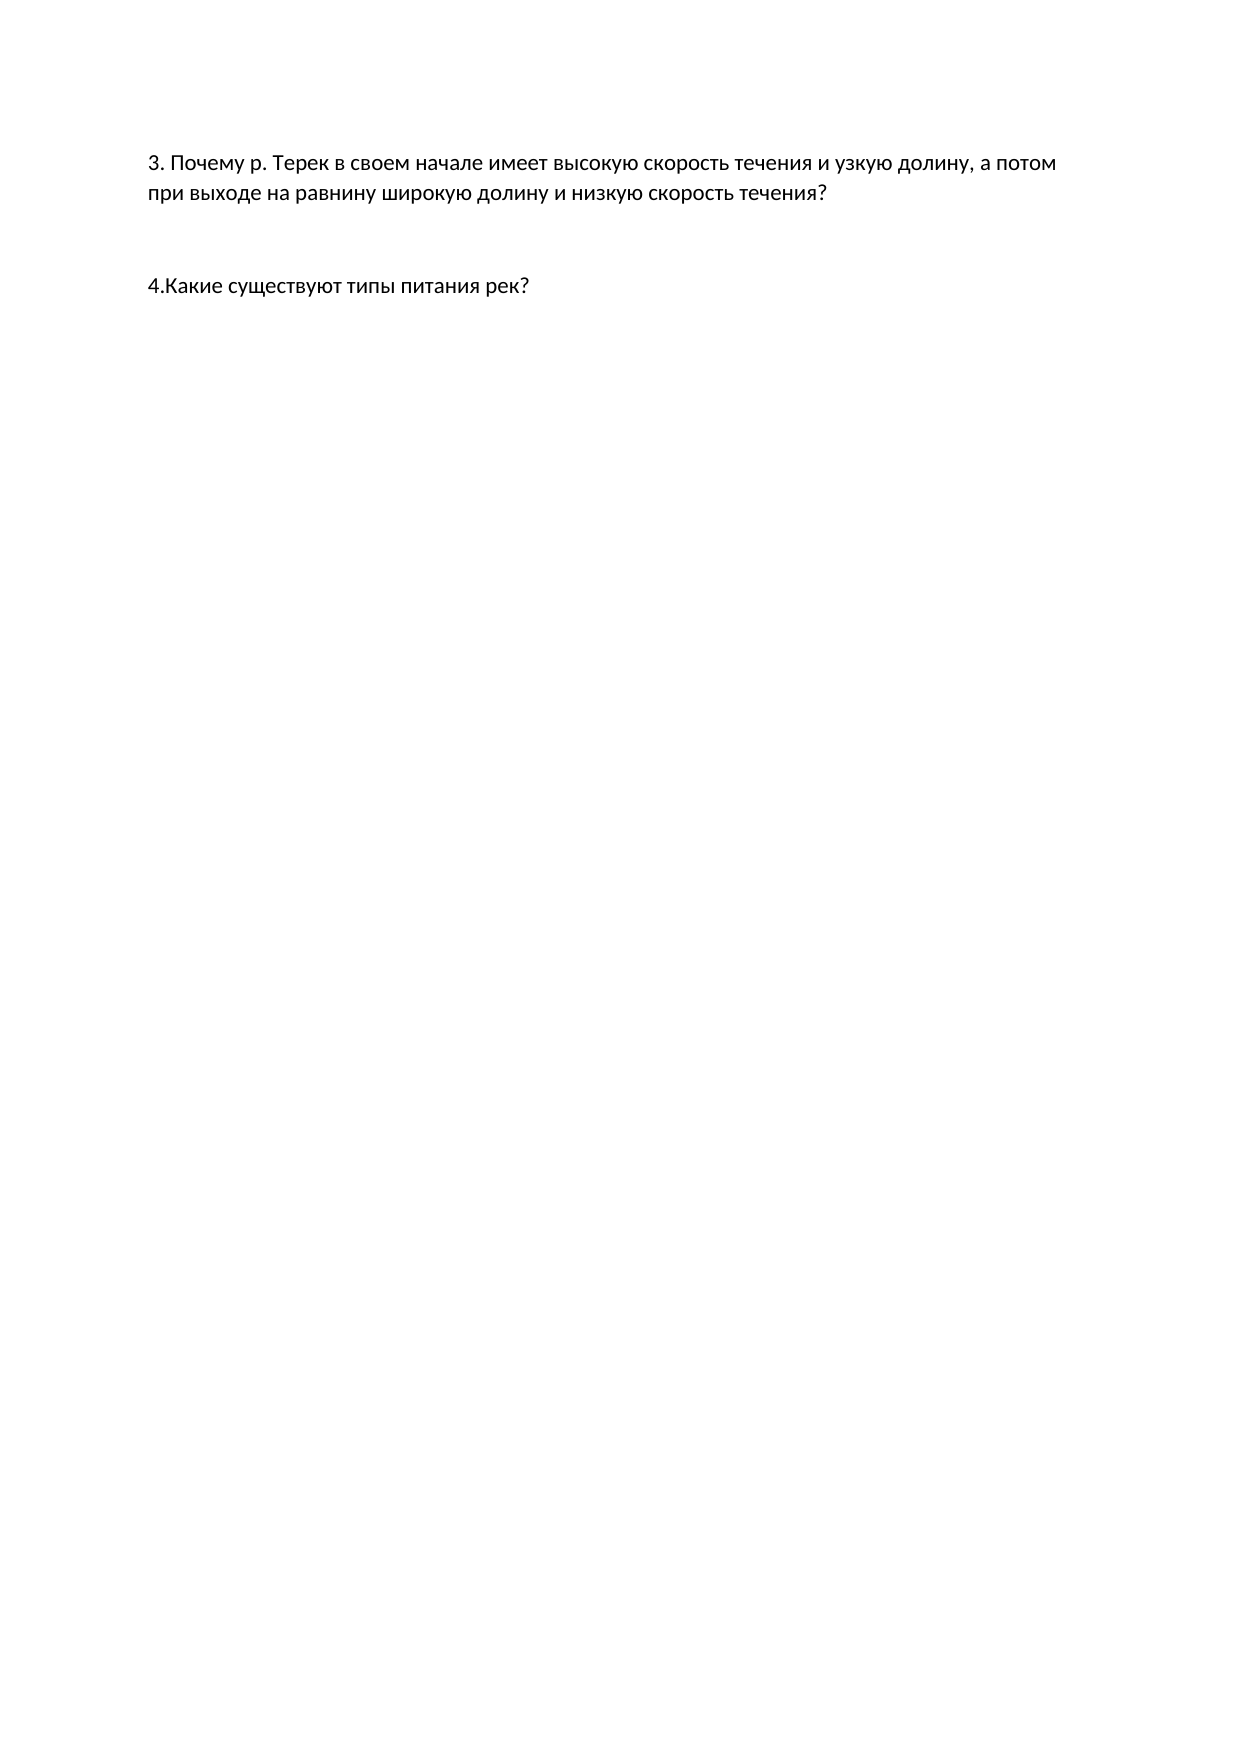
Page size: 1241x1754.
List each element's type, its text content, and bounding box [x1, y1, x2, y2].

text 3. Почему р. Терек в своем начале имеет высокую скорость течения и узкую долину, а потом при выходе на равнину широкую долину и низкую скорость течения? [148, 148, 1093, 206]
text 4.Какие существуют типы питания рек? [148, 272, 1093, 299]
